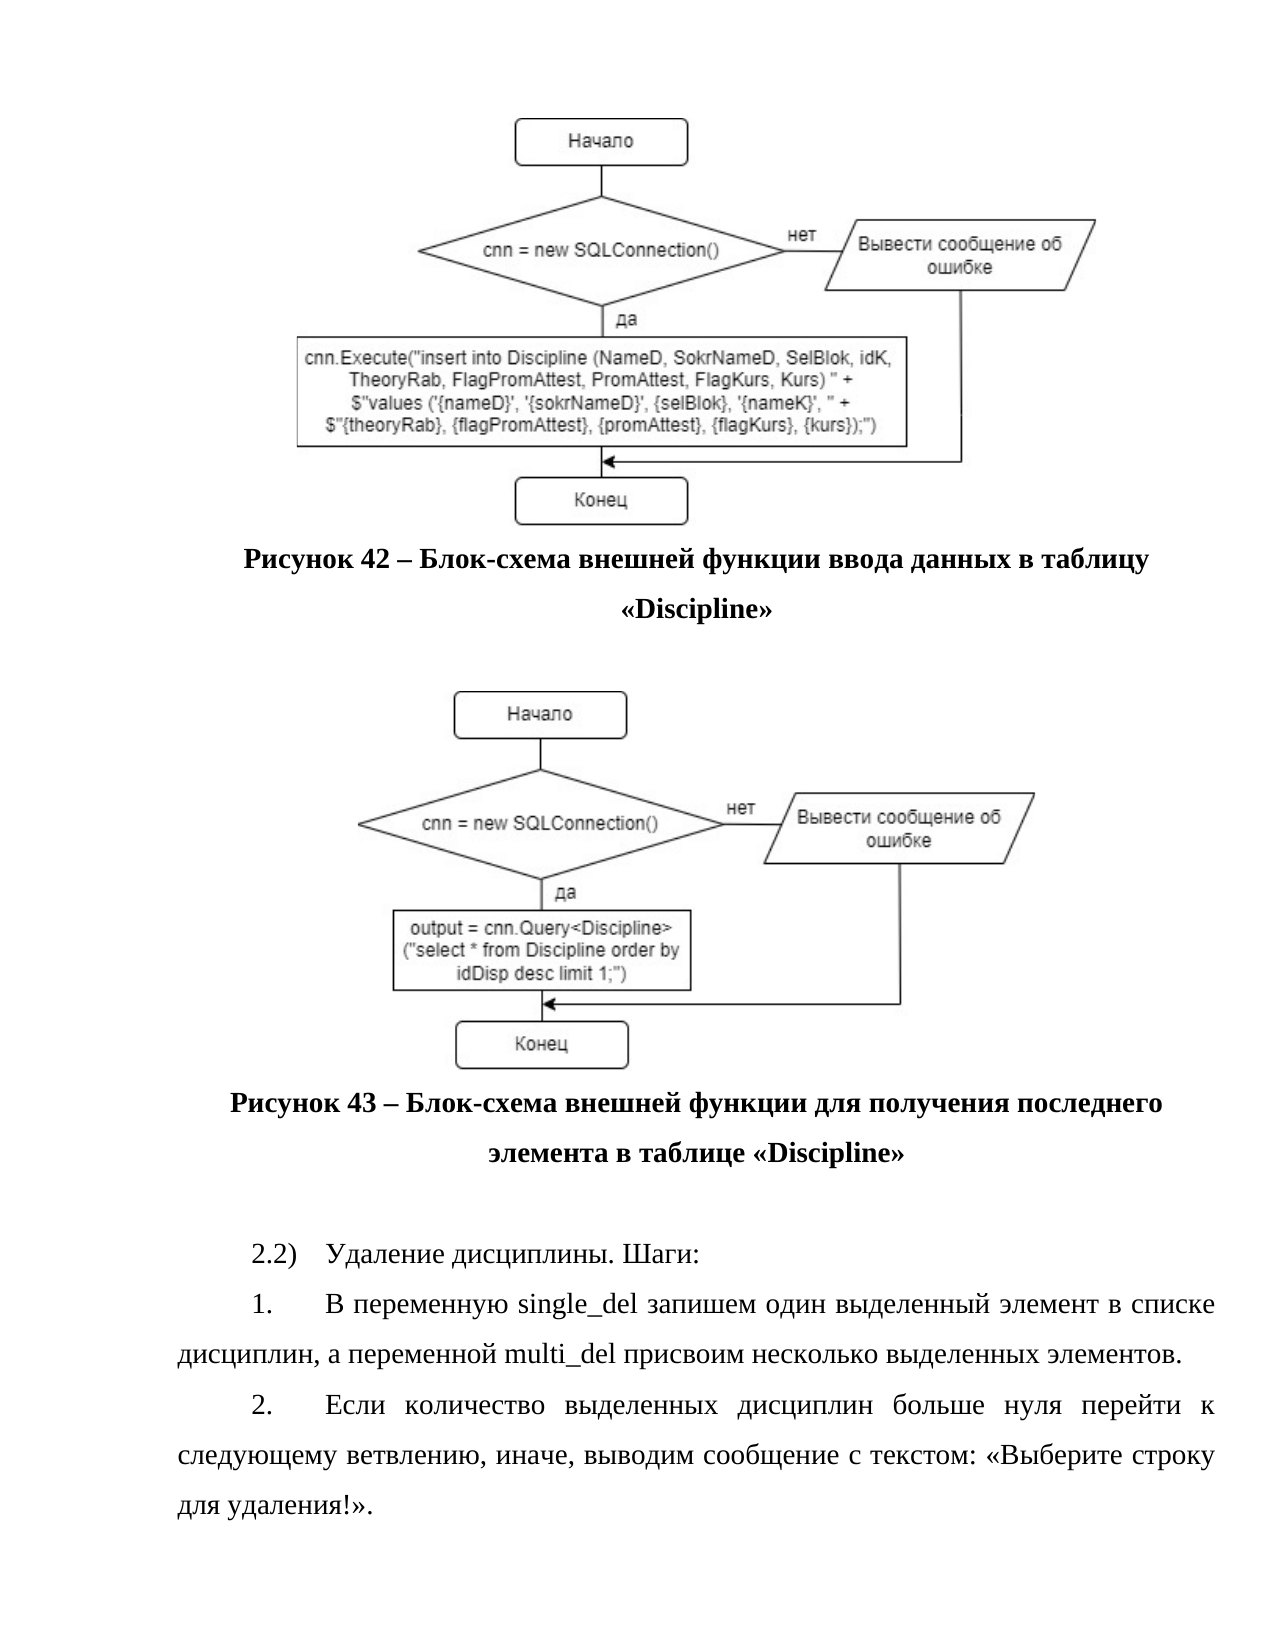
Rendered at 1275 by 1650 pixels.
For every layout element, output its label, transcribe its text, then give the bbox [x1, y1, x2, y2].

picture [296, 118, 1097, 527]
picture [357, 691, 1036, 1071]
list Если количество выделенных дисциплин больше нуля перейти к следующему ветвлению, иначе, выводим сообщение с текстом: «Выберите строку для удаления!». [177, 1387, 1216, 1521]
text Рисунок 42 – Блок-схема внешней функции ввода данных в таблицу «Discipline» [177, 541, 1216, 625]
list Удаление дисциплины. Шаги: [177, 1236, 1216, 1269]
text Рисунок 43 – Блок-схема внешней функции для получения последнего элемента в таблице «Discipline» [177, 1085, 1216, 1169]
list В переменную single_del запишем один выделенный элемент в списке дисциплин, а переменной multi_del присвоим несколько выделенных элементов. [177, 1286, 1216, 1370]
